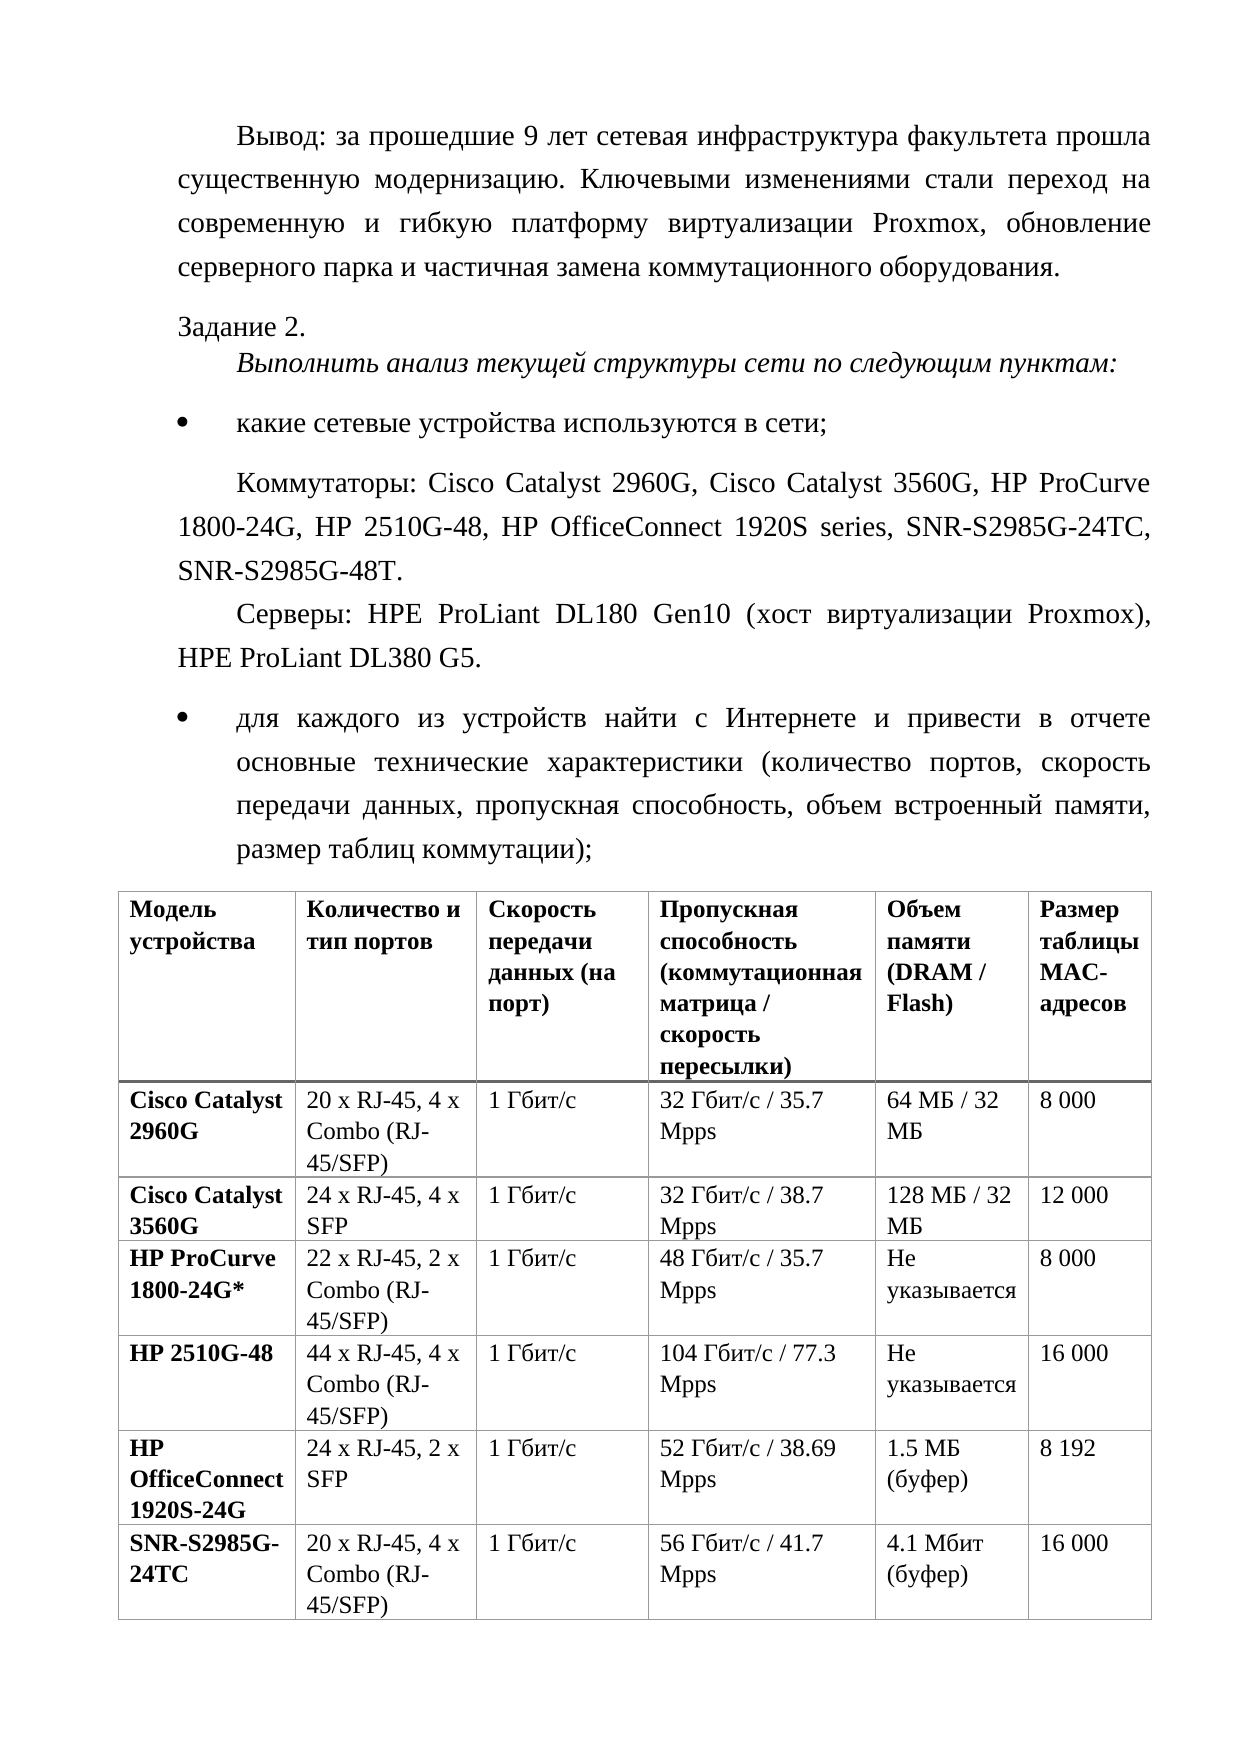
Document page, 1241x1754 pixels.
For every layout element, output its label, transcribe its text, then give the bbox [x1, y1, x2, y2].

table_cell 64 МБ / 32 МБ [876, 1083, 1028, 1176]
text для каждого из устройств найти с Интернете и привести в отчете основные технические характеристики (количество портов, скорость передачи данных, пропускная способность, объем встроенный памяти, размер таблиц коммутации); [177, 700, 1152, 864]
text Коммутаторы: Cisco Catalyst 2960G, Cisco Catalyst 3560G, HP ProCurve 1800-24G, HP 2510G-48, HP OfficeConnect 1920S series, SNR-S2985G-24TC, SNR-S2985G-48T. [177, 466, 1152, 586]
table_cell 1.5 МБ (буфер) [876, 1431, 1028, 1524]
table_cell 1 Гбит/с [477, 1241, 648, 1335]
text Выполнить анализ текущей структуры сети по следующим пунктам: [177, 345, 1152, 379]
table_header Модель устройства [119, 892, 295, 1079]
table_cell 1 Гбит/с [477, 1431, 648, 1524]
table_cell 104 Гбит/с / 77.3 Mpps [649, 1336, 875, 1429]
table_cell 16 000 [1029, 1525, 1151, 1619]
table_cell 22 x RJ-45, 2 x Combo (RJ-45/SFP) [296, 1241, 476, 1335]
table_cell 16 000 [1029, 1336, 1151, 1429]
table_cell 8 000 [1029, 1241, 1151, 1335]
table_cell 32 Гбит/с / 35.7 Mpps [649, 1083, 875, 1176]
table_cell 24 x RJ-45, 4 x SFP [296, 1178, 476, 1240]
table_header Скорость передачи данных (на порт) [477, 892, 648, 1079]
table_cell 52 Гбит/с / 38.69 Mpps [649, 1431, 875, 1524]
table_cell HP ProCurve 1800-24G* [119, 1241, 295, 1335]
table_cell Cisco Catalyst 3560G [119, 1178, 295, 1240]
table_cell 12 000 [1029, 1178, 1151, 1240]
table_header Размер таблицы MAC-адресов [1029, 892, 1151, 1079]
table_header Объем памяти (DRAM / Flash) [876, 892, 1028, 1079]
table_cell 24 x RJ-45, 2 x SFP [296, 1431, 476, 1524]
table_header Количество и тип портов [296, 892, 476, 1079]
table_cell 8 000 [1029, 1083, 1151, 1176]
table_cell 1 Гбит/с [477, 1525, 648, 1619]
table_cell Не указывается [876, 1336, 1028, 1429]
table_cell 56 Гбит/с / 41.7 Mpps [649, 1525, 875, 1619]
table_cell SNR-S2985G-24TC [119, 1525, 295, 1619]
text какие сетевые устройства используются в сети; [177, 405, 1152, 439]
table_cell HP 2510G-48 [119, 1336, 295, 1429]
table_header Пропускная способность (коммутационная матрица / скорость пересылки) [649, 892, 875, 1079]
table_cell 20 x RJ-45, 4 x Combo (RJ-45/SFP) [296, 1083, 476, 1176]
table_cell 8 192 [1029, 1431, 1151, 1524]
table_cell 128 МБ / 32 МБ [876, 1178, 1028, 1240]
table_cell 48 Гбит/с / 35.7 Mpps [649, 1241, 875, 1335]
table_cell 32 Гбит/с / 38.7 Mpps [649, 1178, 875, 1240]
table_cell 1 Гбит/с [477, 1083, 648, 1176]
table_cell 1 Гбит/с [477, 1336, 648, 1429]
table_cell 20 x RJ-45, 4 x Combo (RJ-45/SFP) [296, 1525, 476, 1619]
table_cell Cisco Catalyst 2960G [119, 1083, 295, 1176]
table_cell HP OfficeConnect 1920S-24G [119, 1431, 295, 1524]
table_cell 44 x RJ-45, 4 x Combo (RJ-45/SFP) [296, 1336, 476, 1429]
table_cell 1 Гбит/с [477, 1178, 648, 1240]
table_cell Не указывается [876, 1241, 1028, 1335]
table_cell 4.1 Мбит (буфер) [876, 1525, 1028, 1619]
text Серверы: HPE ProLiant DL180 Gen10 (хост виртуализации Proxmox), HPE ProLiant DL380 G5. [177, 596, 1152, 673]
text Вывод: за прошедшие 9 лет сетевая инфраструктура факультета прошла существенную модернизацию. Ключевыми изменениями стали переход на современную и гибкую платформу виртуализации Proxmox, обновление серверного парка и частичная замена коммутационного оборудования. [177, 118, 1152, 282]
